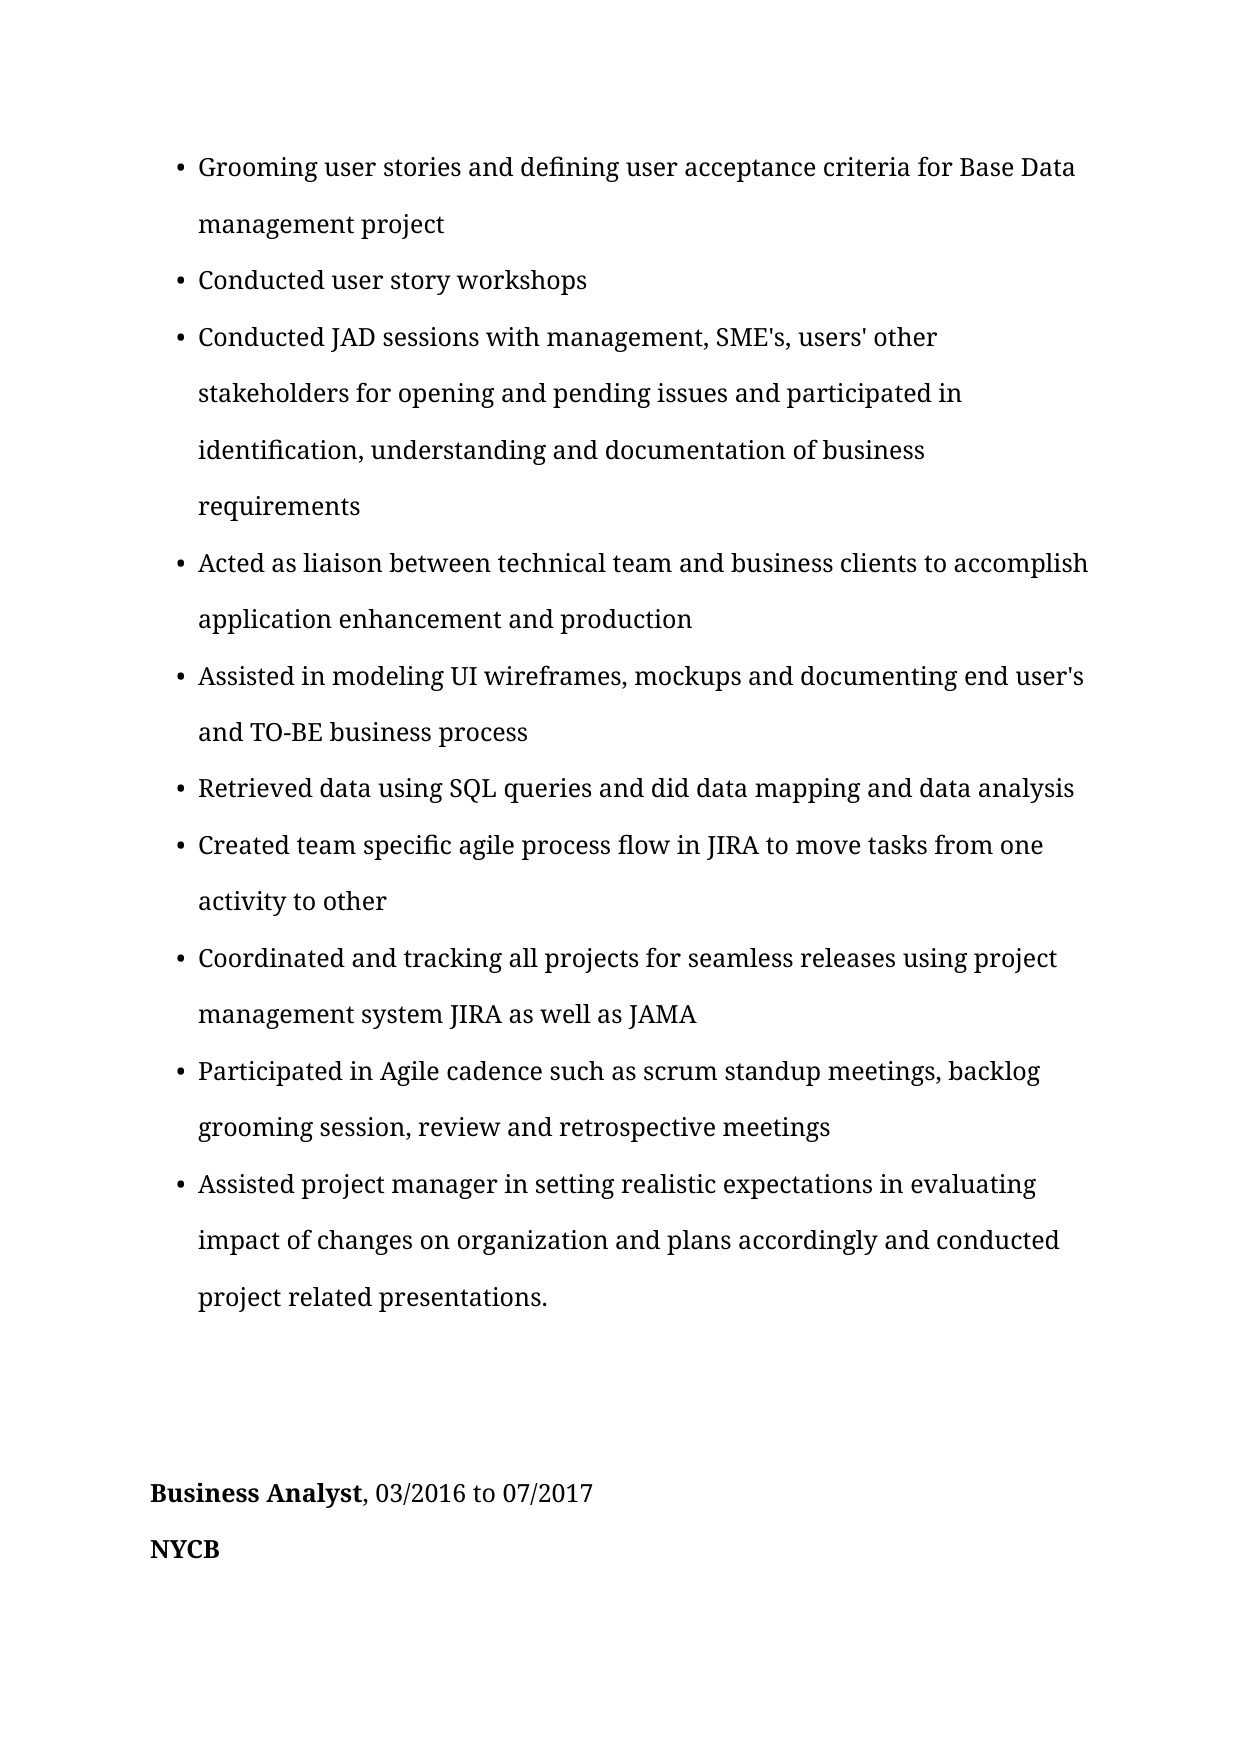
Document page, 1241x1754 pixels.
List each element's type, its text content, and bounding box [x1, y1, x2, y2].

list Assisted in modeling UI wireframes, mockups and documenting end user's and TO-BE business process [176, 658, 1090, 749]
list Coordinated and tracking all projects for seamless releases using project management system JIRA as well as JAMA [176, 940, 1090, 1031]
list Conducted JAD sessions with management, SME's, users' other stakeholders for opening and pending issues and participated in identification, understanding and documentation of business requirements [176, 319, 1090, 523]
list Conducted user story workshops [176, 263, 1090, 297]
text NYCB [150, 1532, 1090, 1566]
list Participated in Agile cadence such as scrum standup meetings, backlog grooming session, review and retrospective meetings [176, 1053, 1090, 1144]
list Created team specific agile process flow in JIRA to move tasks from one activity to other [176, 827, 1090, 918]
list Assisted project manager in setting realistic expectations in evaluating impact of changes on organization and plans accordingly and conducted project related presentations. [176, 1166, 1090, 1313]
list Retrieved data using SQL queries and did data mapping and data analysis [176, 771, 1090, 805]
list Acted as liaison between technical team and business clients to accomplish application enhancement and production [176, 545, 1090, 636]
list Grooming user stories and defining user acceptance criteria for Base Data management project [176, 150, 1090, 241]
text Business Analyst, 03/2016 to 07/2017 [150, 1475, 1090, 1509]
